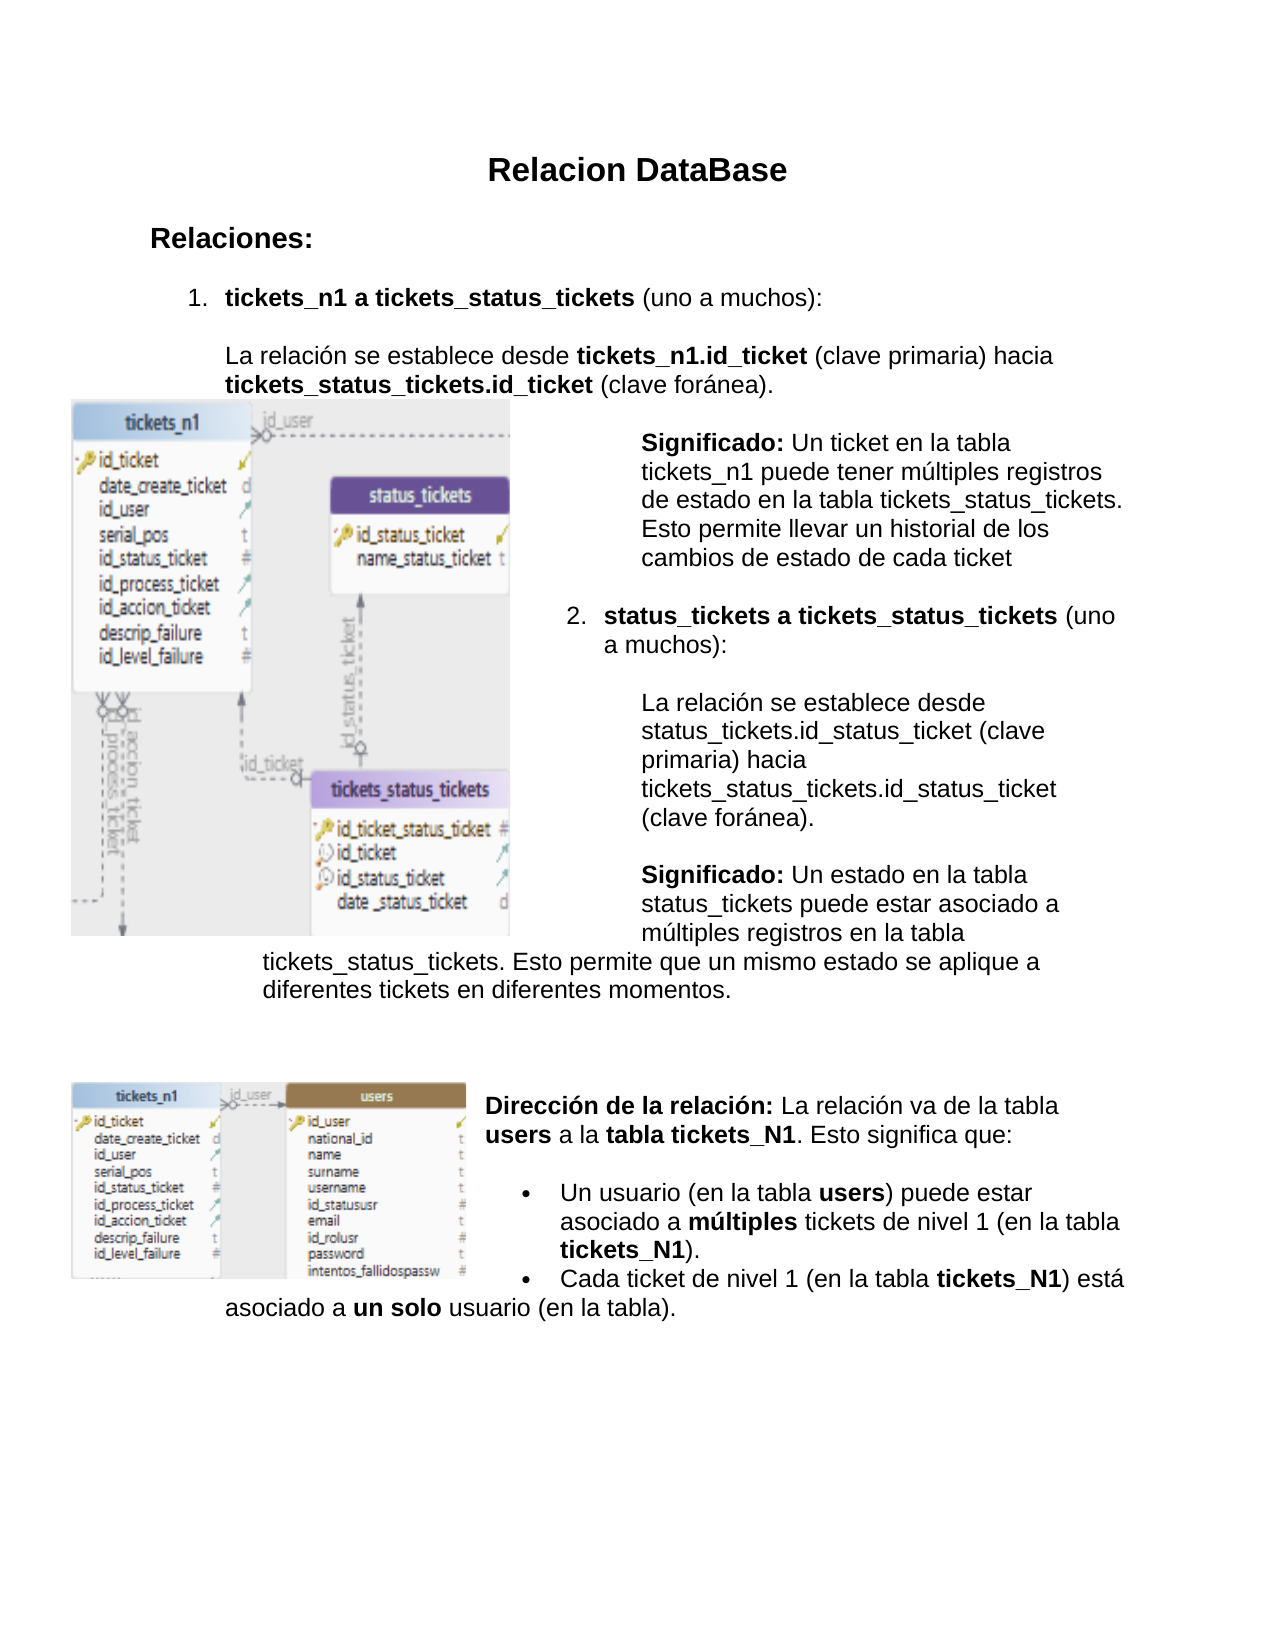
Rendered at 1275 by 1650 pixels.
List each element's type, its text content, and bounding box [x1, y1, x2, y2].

list Un usuario (en la tabla users) puede estar asociado a múltiples tickets de nivel 1 (en la tabla tickets_N1). [467, 1178, 1125, 1264]
text La relación se establece desde status_tickets.id_status_ticket (clave primaria) hacia tickets_status_tickets.id_status_ticket (clave foránea). [511, 687, 1125, 831]
text Significado: Un ticket en la tabla tickets_n1 puede tener múltiples registros de estado en la tabla tickets_status_tickets. Esto permite llevar un historial de los cambios de estado de cada ticket [511, 428, 1125, 572]
picture [70, 1082, 467, 1279]
text Relaciones: [150, 221, 1125, 254]
text Dirección de la relación: La relación va de la tabla users a la tabla tickets_N1. Esto significa que: [467, 1091, 1125, 1149]
text Relacion DataBase [150, 150, 1125, 188]
list tickets_n1 a tickets_status_tickets (uno a muchos): [187, 283, 1125, 312]
text La relación se establece desde tickets_n1.id_ticket (clave primaria) hacia tickets_status_tickets.id_ticket (clave foránea). [225, 341, 1125, 399]
text Significado: Un estado en la tabla status_tickets puede estar asociado a múltiples registros en la tabla tickets_status_tickets. Esto permite que un mismo estado se aplique a diferentes tickets en diferentes momentos. [262, 860, 1125, 1004]
picture [70, 399, 511, 936]
list status_tickets a tickets_status_tickets (uno a muchos): [511, 601, 1125, 658]
list Cada ticket de nivel 1 (en la tabla tickets_N1) está asociado a un solo usuario (en la tabla). [187, 1264, 1125, 1322]
